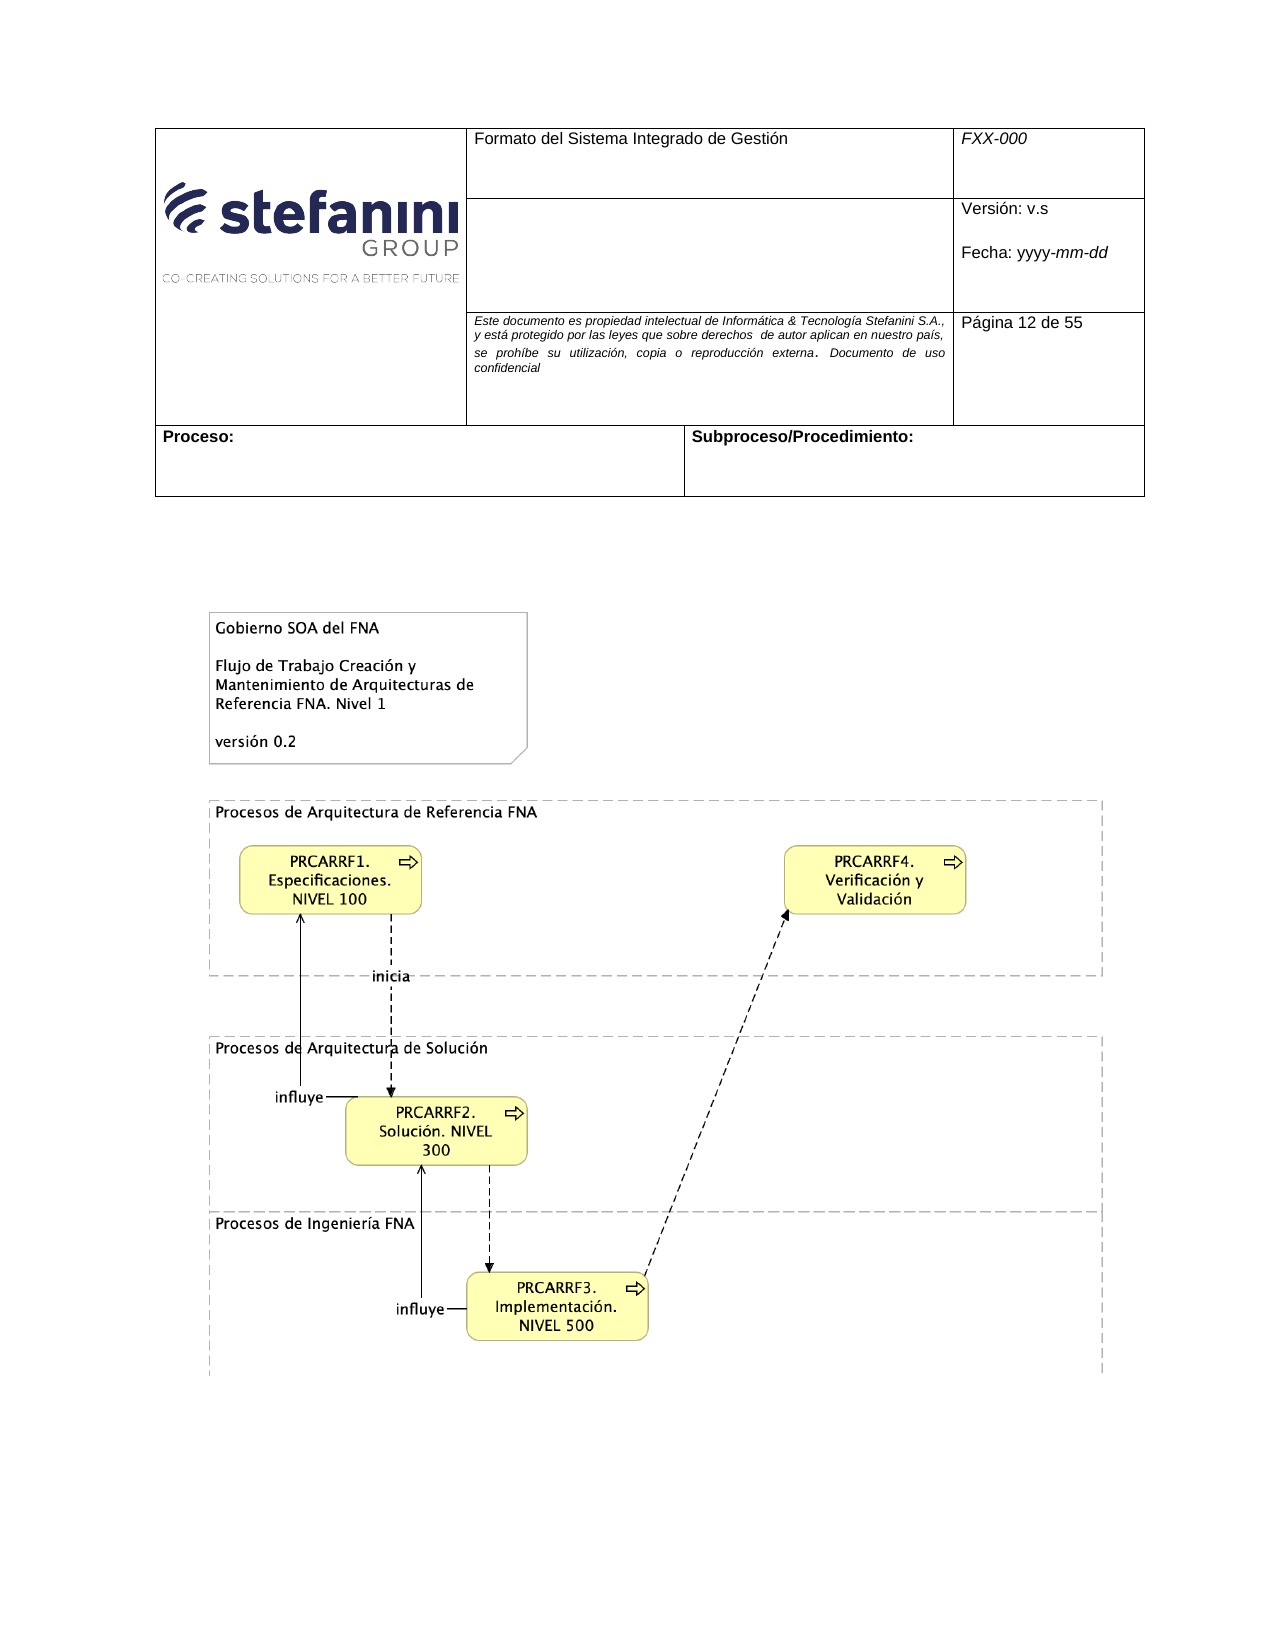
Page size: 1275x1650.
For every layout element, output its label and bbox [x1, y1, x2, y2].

picture [196, 599, 1115, 1376]
picture [162, 182, 460, 286]
